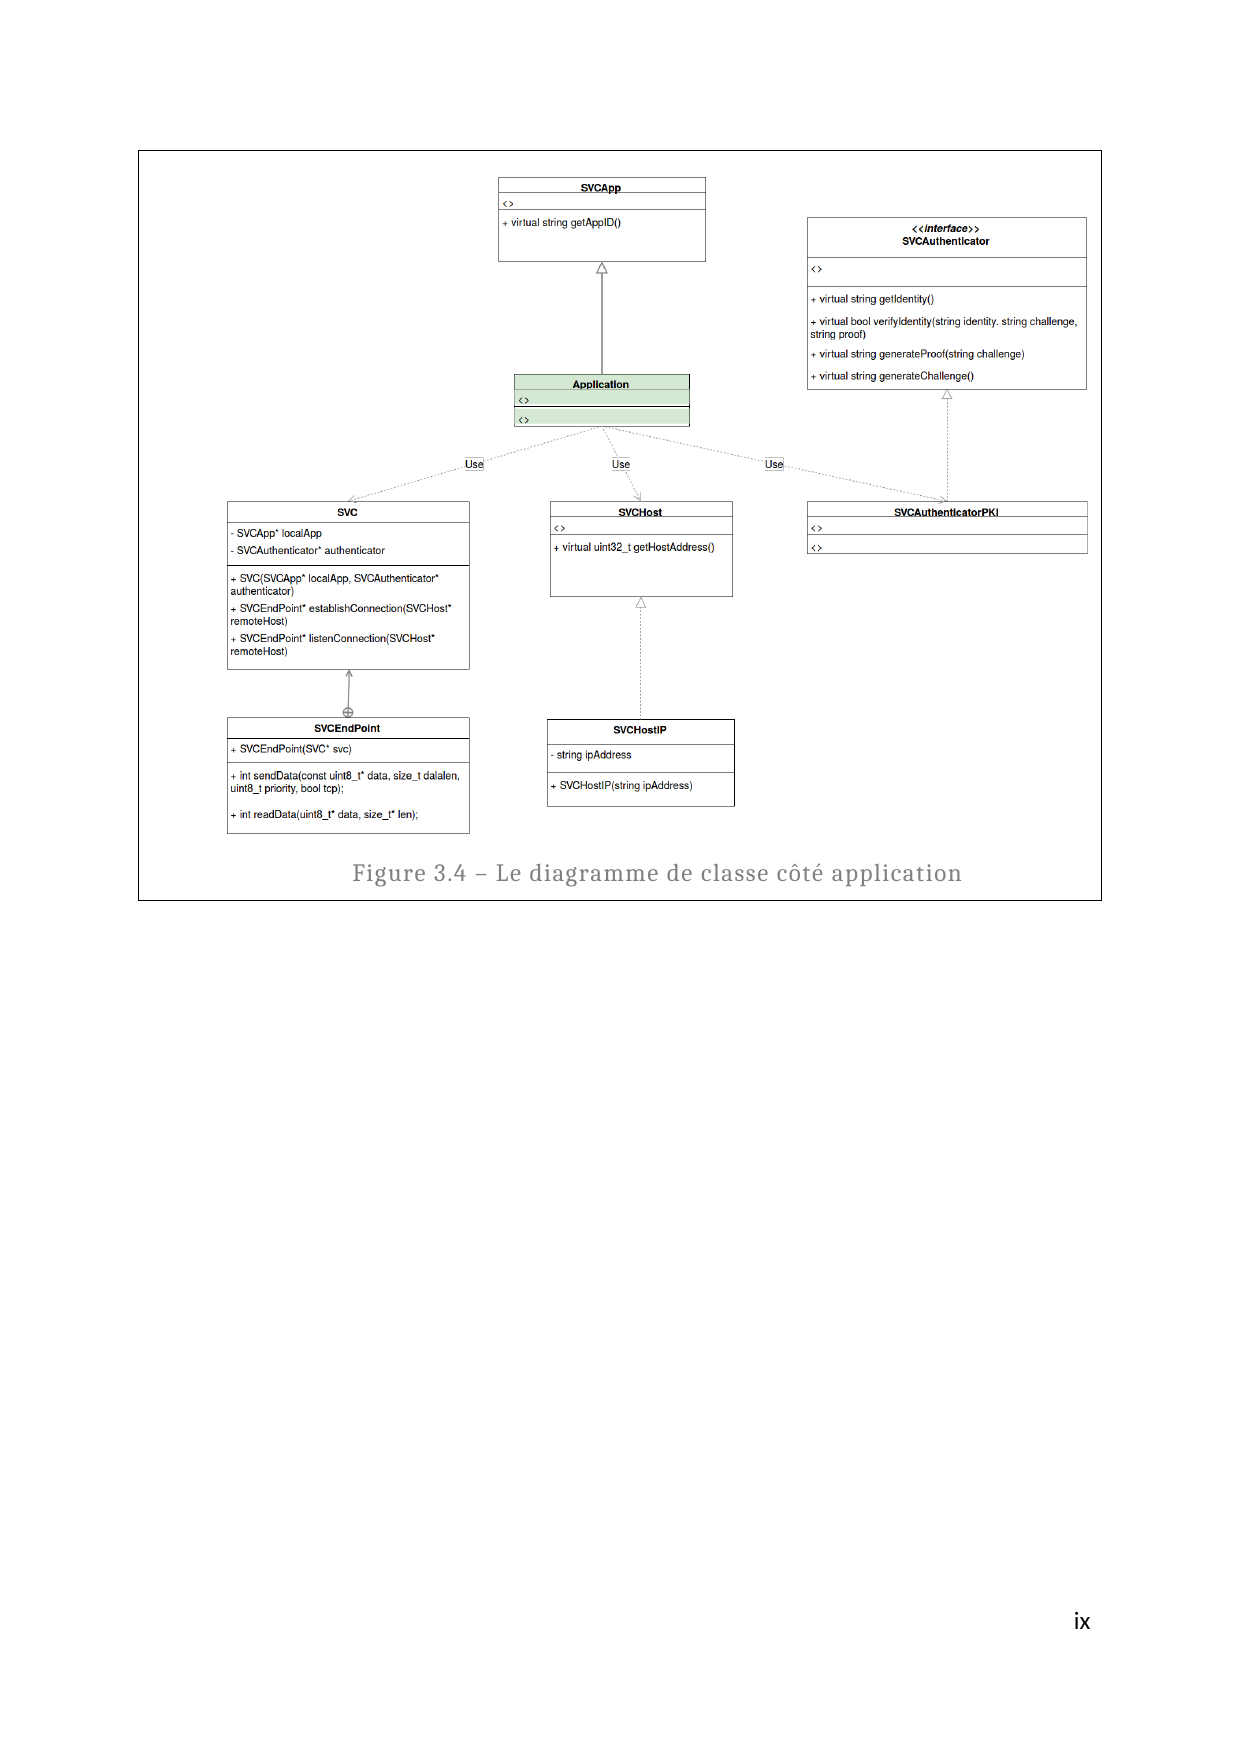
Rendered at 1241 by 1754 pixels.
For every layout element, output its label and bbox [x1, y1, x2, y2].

table_header [139, 151, 1101, 900]
